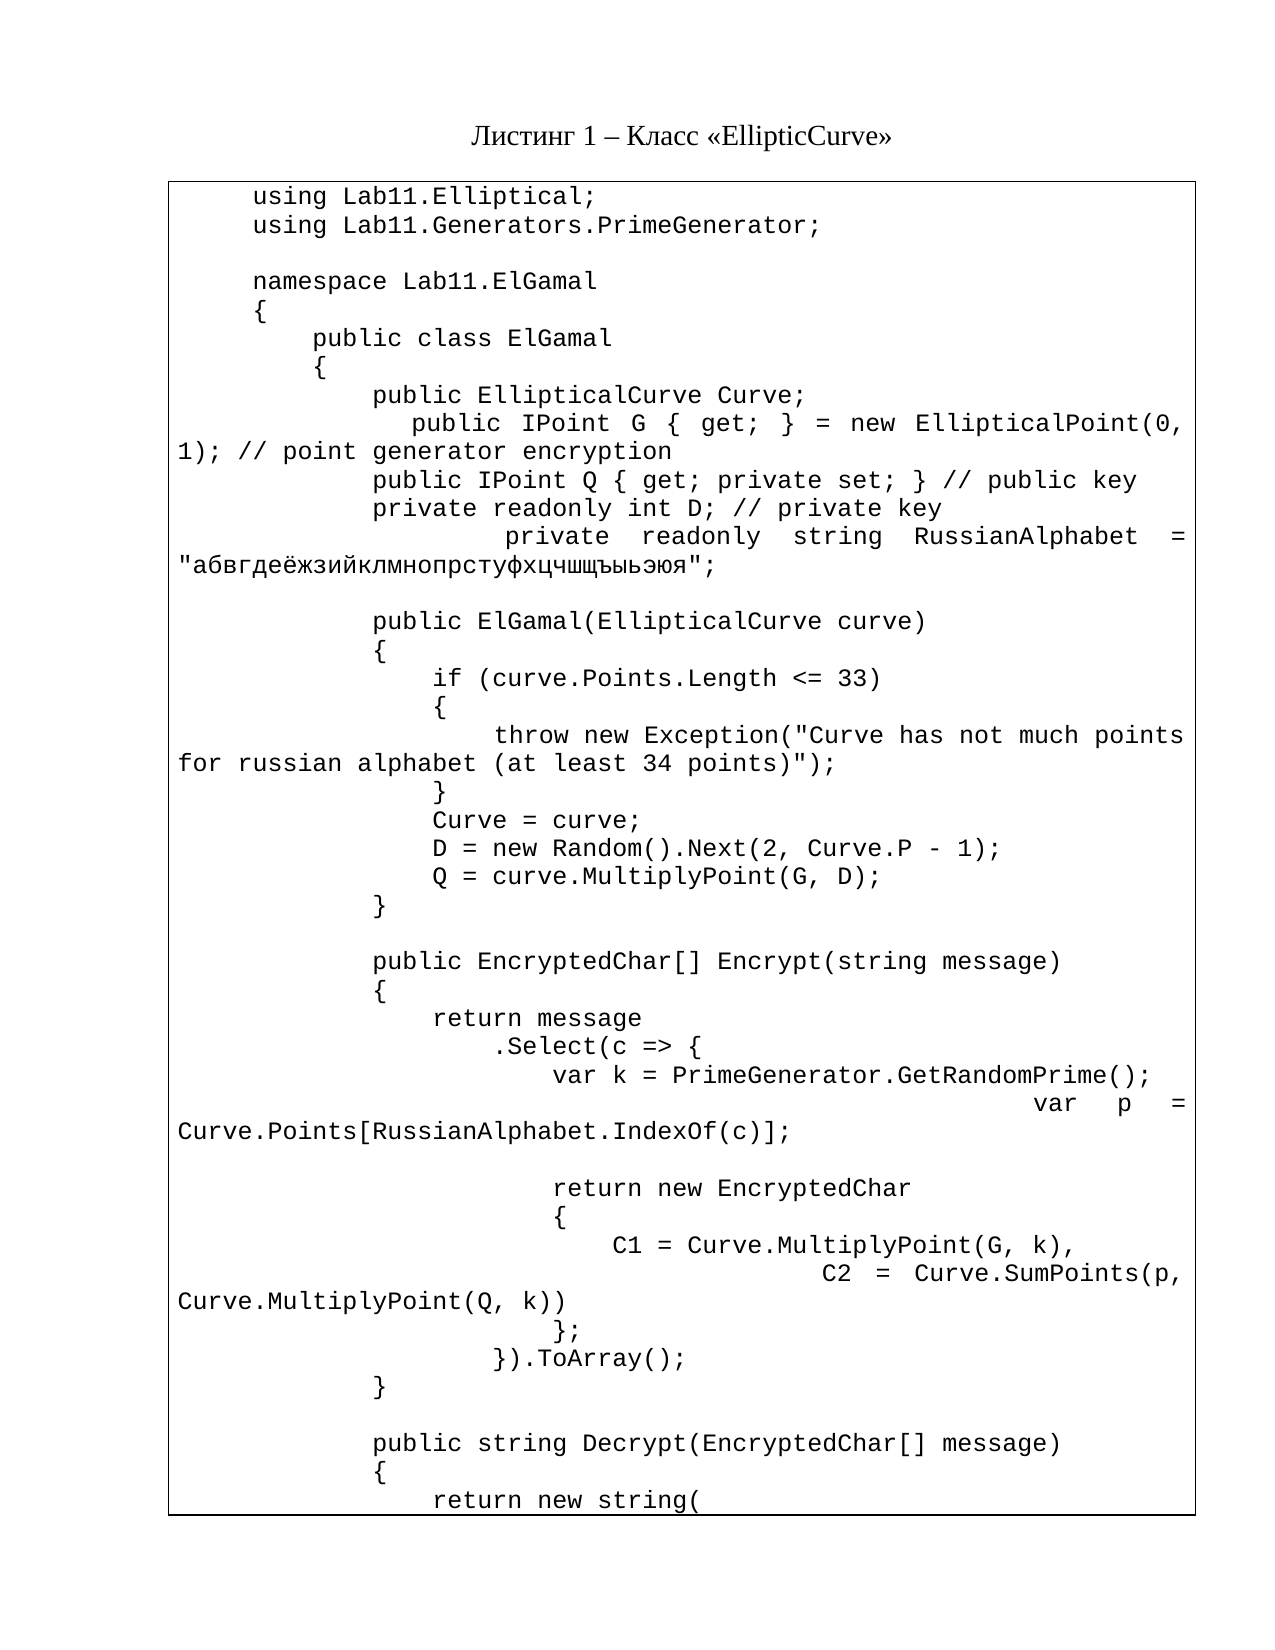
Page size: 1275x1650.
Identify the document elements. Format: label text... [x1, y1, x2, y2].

text private readonly int D; // private key [177, 496, 1186, 524]
text public class ElGamal [177, 326, 1186, 354]
text if (curve.Points.Length <= 33) [177, 666, 1186, 694]
text private readonly string RussianAlphabet = "абвгдеёжзийклмнопрстуфхцчшщъыьэюя"; [177, 524, 1186, 581]
text { [177, 1459, 1186, 1487]
text public string Decrypt(EncryptedChar[] message) [177, 1431, 1186, 1459]
text Q = curve.MultiplyPoint(G, D); [177, 864, 1186, 892]
text public EllipticalCurve Curve; [177, 382, 1186, 411]
text public IPoint Q { get; private set; } // public key [177, 467, 1186, 496]
text .Select(c => { [177, 1034, 1186, 1062]
text return new EncryptedChar [177, 1176, 1186, 1204]
text using Lab11.Generators.PrimeGenerator; [177, 212, 1186, 241]
text }).ToArray(); [177, 1346, 1186, 1374]
text namespace Lab11.ElGamal [177, 269, 1186, 297]
text { [177, 354, 1186, 382]
text Curve = curve; [177, 807, 1186, 836]
text { [177, 977, 1186, 1006]
text public EncryptedChar[] Encrypt(string message) [177, 949, 1186, 977]
text { [177, 297, 1186, 326]
text return message [177, 1006, 1186, 1034]
text { [177, 694, 1186, 722]
text D = new Random().Next(2, Curve.P - 1); [177, 836, 1186, 864]
text public IPoint G { get; } = new EllipticalPoint(0, 1); // point generator encryption [177, 411, 1186, 467]
text var k = PrimeGenerator.GetRandomPrime(); [177, 1062, 1186, 1091]
text return new string( [177, 1487, 1186, 1514]
text throw new Exception("Curve has not much points for russian alphabet (at least 34 points)"); [177, 722, 1186, 779]
text { [177, 637, 1186, 666]
text C1 = Curve.MultiplyPoint(G, k), [177, 1232, 1186, 1261]
text { [177, 1204, 1186, 1232]
text } [177, 779, 1186, 807]
text using Lab11.Elliptical; [169, 182, 1195, 212]
text var p = Curve.Points[RussianAlphabet.IndexOf(c)]; [177, 1091, 1186, 1147]
text } [177, 1374, 1186, 1402]
text } [177, 892, 1186, 921]
text public ElGamal(EllipticalCurve curve) [177, 609, 1186, 637]
text Листинг 1 – Класс «EllipticCurve» [177, 118, 1186, 152]
text }; [177, 1317, 1186, 1346]
text C2 = Curve.SumPoints(p, Curve.MultiplyPoint(Q, k)) [177, 1261, 1186, 1317]
